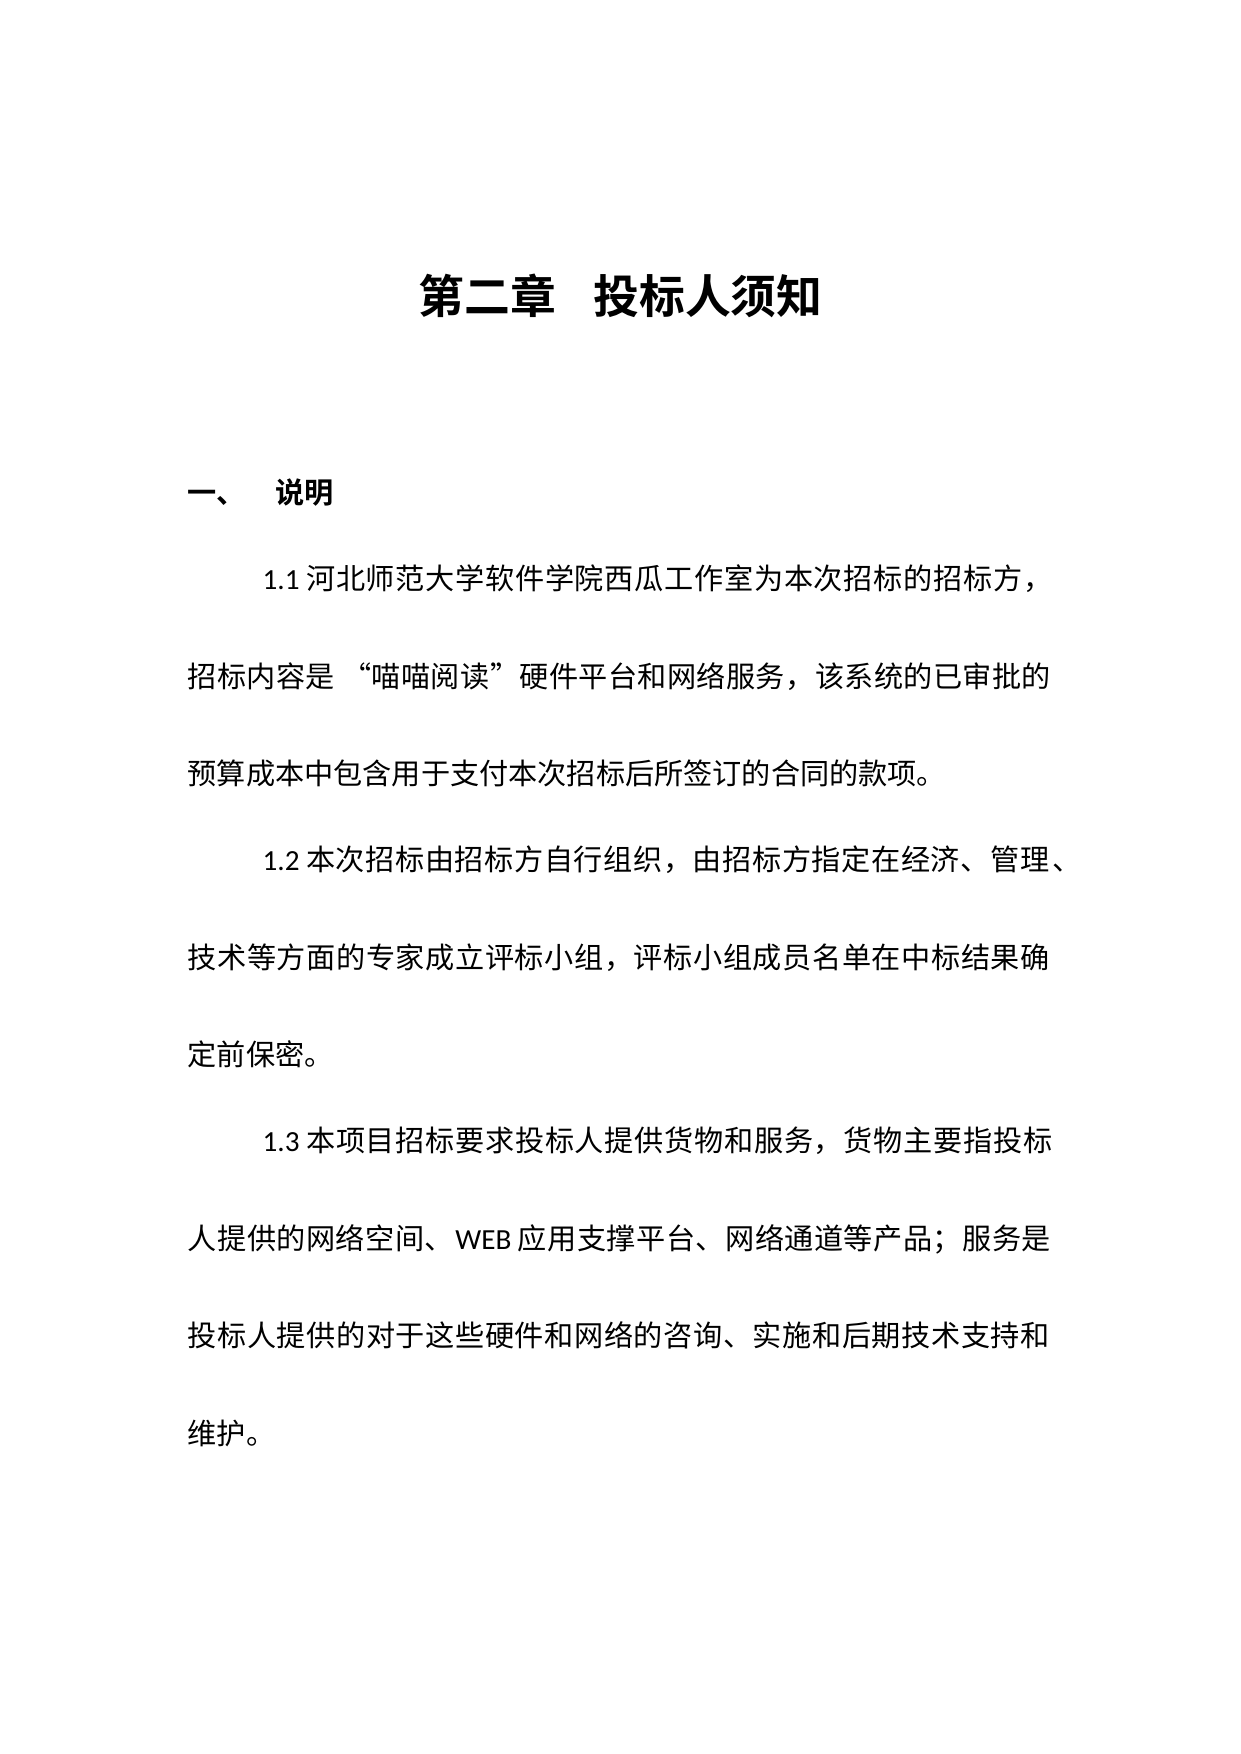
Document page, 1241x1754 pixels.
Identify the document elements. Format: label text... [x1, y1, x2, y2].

text 1.1河北师范大学软件学院西瓜工作室为本次招标的招标方，招标内容是 “喵喵阅读”硬件平台和网络服务，该系统的已审批的预算成本中包含用于支付本次招标后所签订的合同的款项。 [187, 544, 1053, 804]
list 说明 [187, 458, 1053, 523]
text 1.2本次招标由招标方自行组织，由招标方指定在经济、管理、技术等方面的专家成立评标小组，评标小组成员名单在中标结果确定前保密。 [187, 826, 1053, 1086]
list 投标人须知 [187, 245, 1053, 342]
text 1.3本项目招标要求投标人提供货物和服务，货物主要指投标人提供的网络空间、WEB应用支撑平台、网络通道等产品；服务是投标人提供的对于这些硬件和网络的咨询、实施和后期技术支持和维护。 [187, 1107, 1053, 1464]
